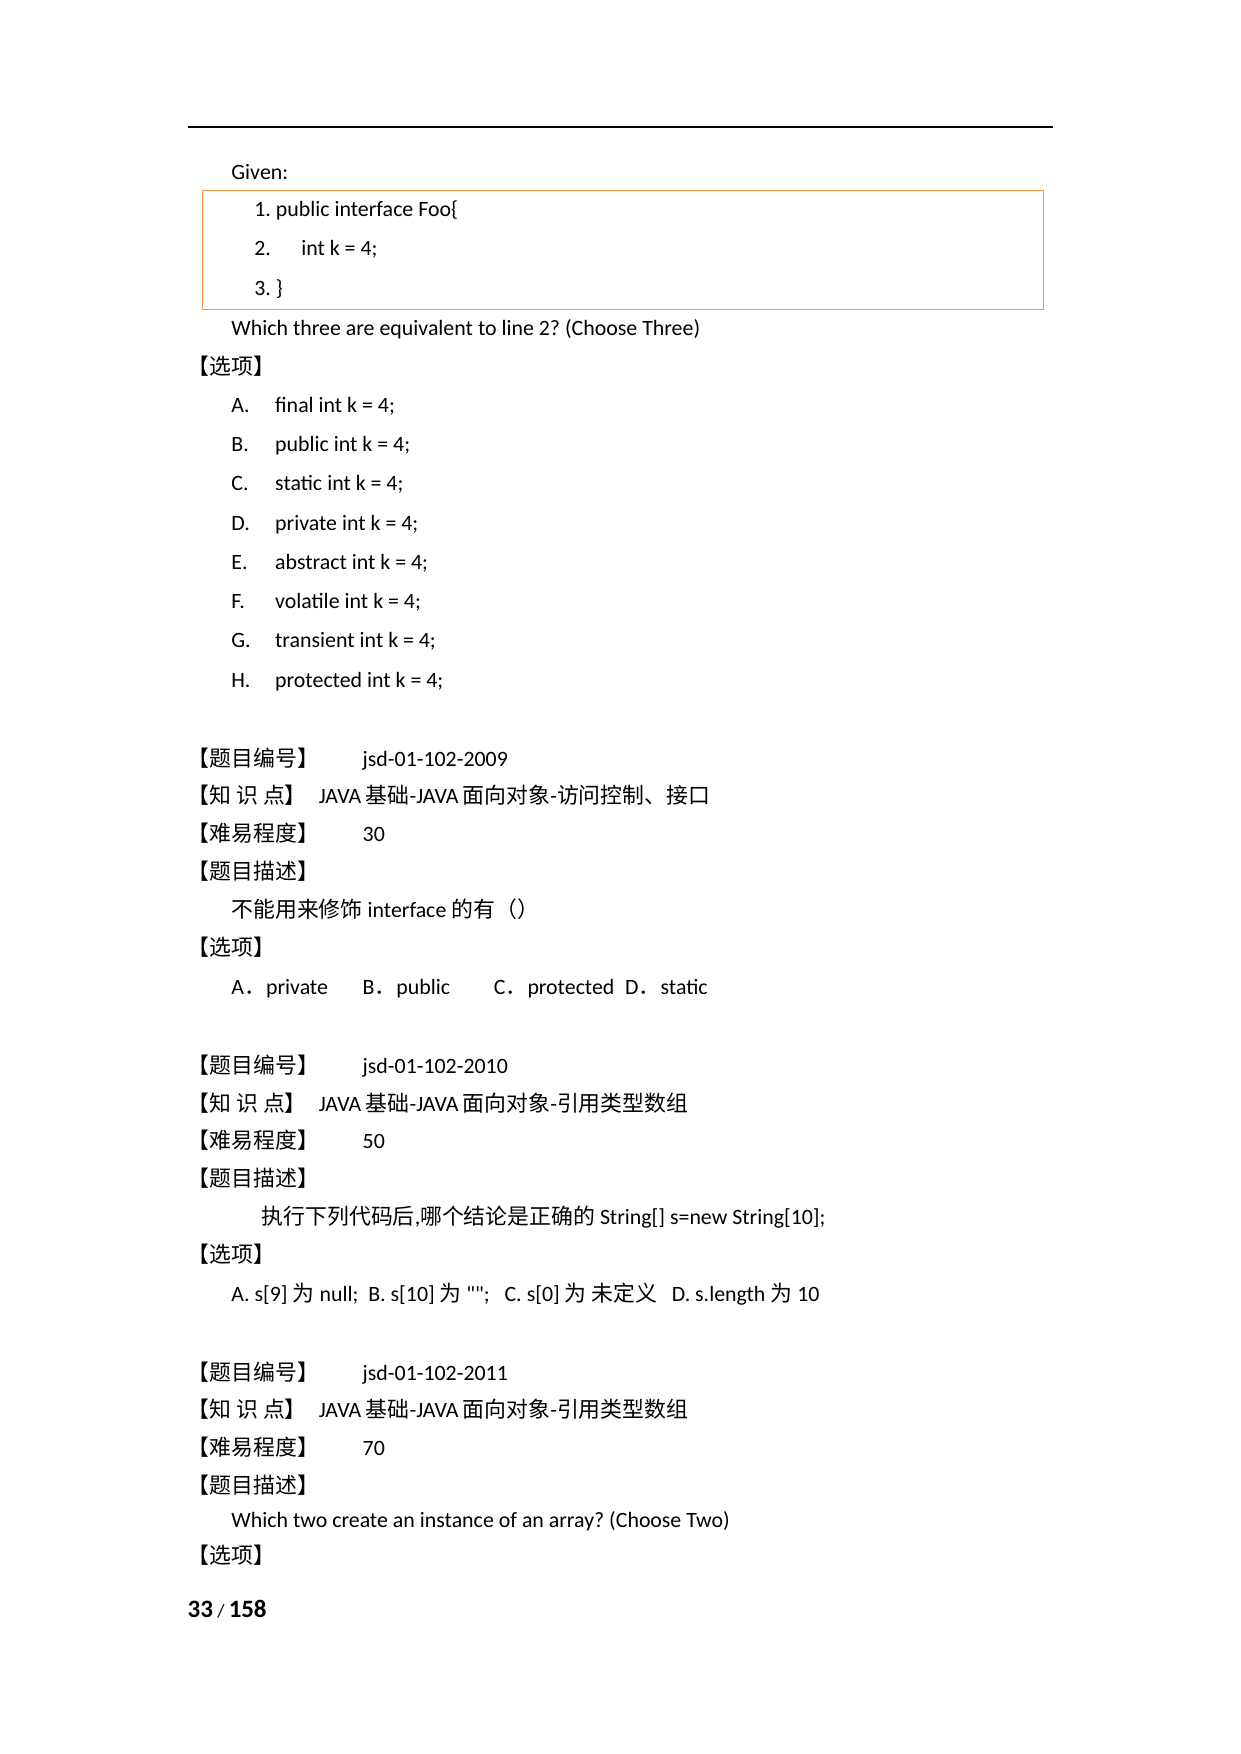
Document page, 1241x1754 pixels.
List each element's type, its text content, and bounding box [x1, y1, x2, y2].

text Which two create an instance of an array? (Choose Two) [187, 1506, 1053, 1533]
text 【题目编号】 jsd-01-102-2011 [187, 1354, 1053, 1386]
text 【选项】 [187, 930, 1053, 962]
text 【知 识 点】 JAVA基础-JAVA面向对象-访问控制、接口 [187, 778, 1053, 810]
text Given: [187, 158, 1053, 185]
text 【难易程度】 50 [187, 1123, 1053, 1155]
text A．private B．public C．protected D．static [187, 968, 1053, 1002]
text D. private int k = 4; [187, 505, 1053, 539]
text 【知 识 点】 JAVA基础-JAVA面向对象-引用类型数组 [187, 1086, 1053, 1117]
text 【题目描述】 [187, 1161, 1053, 1193]
text 【选项】 [187, 1237, 1053, 1269]
text 【知 识 点】 JAVA基础-JAVA面向对象-引用类型数组 [187, 1392, 1053, 1424]
text 【选项】 [187, 1538, 1053, 1570]
text 【题目描述】 [187, 1468, 1053, 1500]
text 执行下列代码后,哪个结论是正确的 String[] s=new String[10]; [261, 1199, 1053, 1231]
text 【题目编号】 jsd-01-102-2010 [187, 1048, 1053, 1079]
text C. static int k = 4; [187, 466, 1053, 500]
text A. final int k = 4; [187, 387, 1053, 421]
text Which three are equivalent to line 2? (Choose Three) [187, 310, 1053, 344]
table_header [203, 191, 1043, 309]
text H. protected int k = 4; [187, 662, 1053, 696]
text 不能用来修饰 interface 的有（） [187, 892, 1053, 924]
text F. volatile int k = 4; [187, 583, 1053, 617]
text 【难易程度】 70 [187, 1430, 1053, 1462]
text 【难易程度】 30 [187, 816, 1053, 848]
text 【选项】 [187, 349, 1053, 381]
text G. transient int k = 4; [187, 623, 1053, 657]
text B. public int k = 4; [187, 426, 1053, 460]
text E. abstract int k = 4; [187, 544, 1053, 578]
text A. s[9] 为 null; B. s[10] 为 ""; C. s[0] 为 未定义 D. s.length 为 10 [187, 1275, 1053, 1309]
text 【题目编号】 jsd-01-102-2009 [187, 741, 1053, 772]
text 【题目描述】 [187, 854, 1053, 886]
